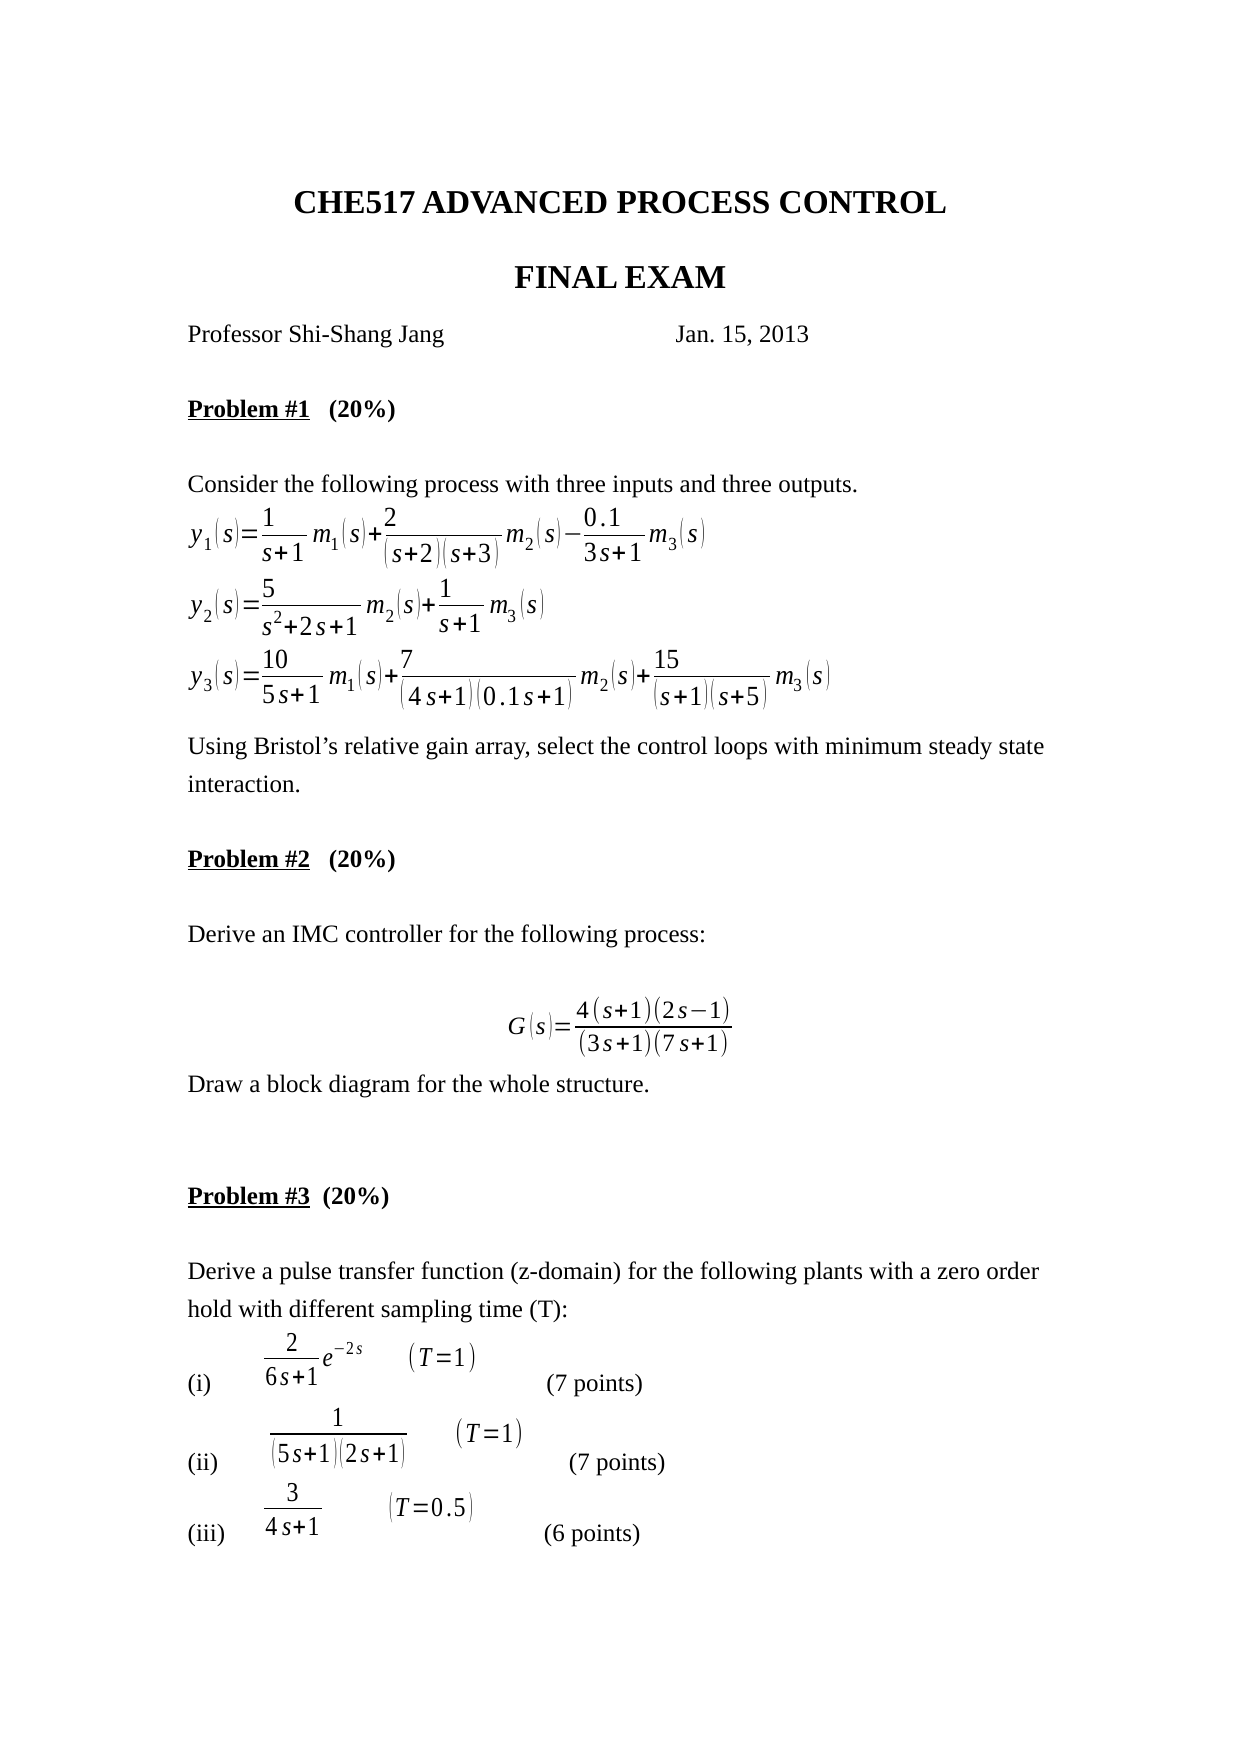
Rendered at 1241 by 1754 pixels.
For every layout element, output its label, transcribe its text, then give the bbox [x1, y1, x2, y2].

text Problem #1 (20%) [187, 389, 1053, 427]
text Problem #2 (20%) [187, 839, 1053, 877]
text CHE517 ADVANCED PROCESS CONTROL [187, 164, 1053, 239]
list (7 points) [187, 1402, 1053, 1477]
text FINAL EXAM [187, 239, 1053, 314]
text Using Bristol’s relative gain array, select the control loops with minimum steady state interaction. [187, 727, 1053, 802]
list (6 points) [187, 1477, 1053, 1552]
list (7 points) [187, 1327, 1053, 1402]
text Derive a pulse transfer function (z-domain) for the following plants with a zero order hold with different sampling time (T): [187, 1252, 1053, 1327]
text Problem #3 (20%) [187, 1177, 1053, 1214]
text Derive an IMC controller for the following process: [187, 914, 1053, 952]
text Consider the following process with three inputs and three outputs. [187, 464, 1053, 502]
text Professor Shi-Shang Jang Jan. 15, 2013 [187, 314, 1053, 352]
text Draw a block diagram for the whole structure. [187, 1064, 1053, 1102]
